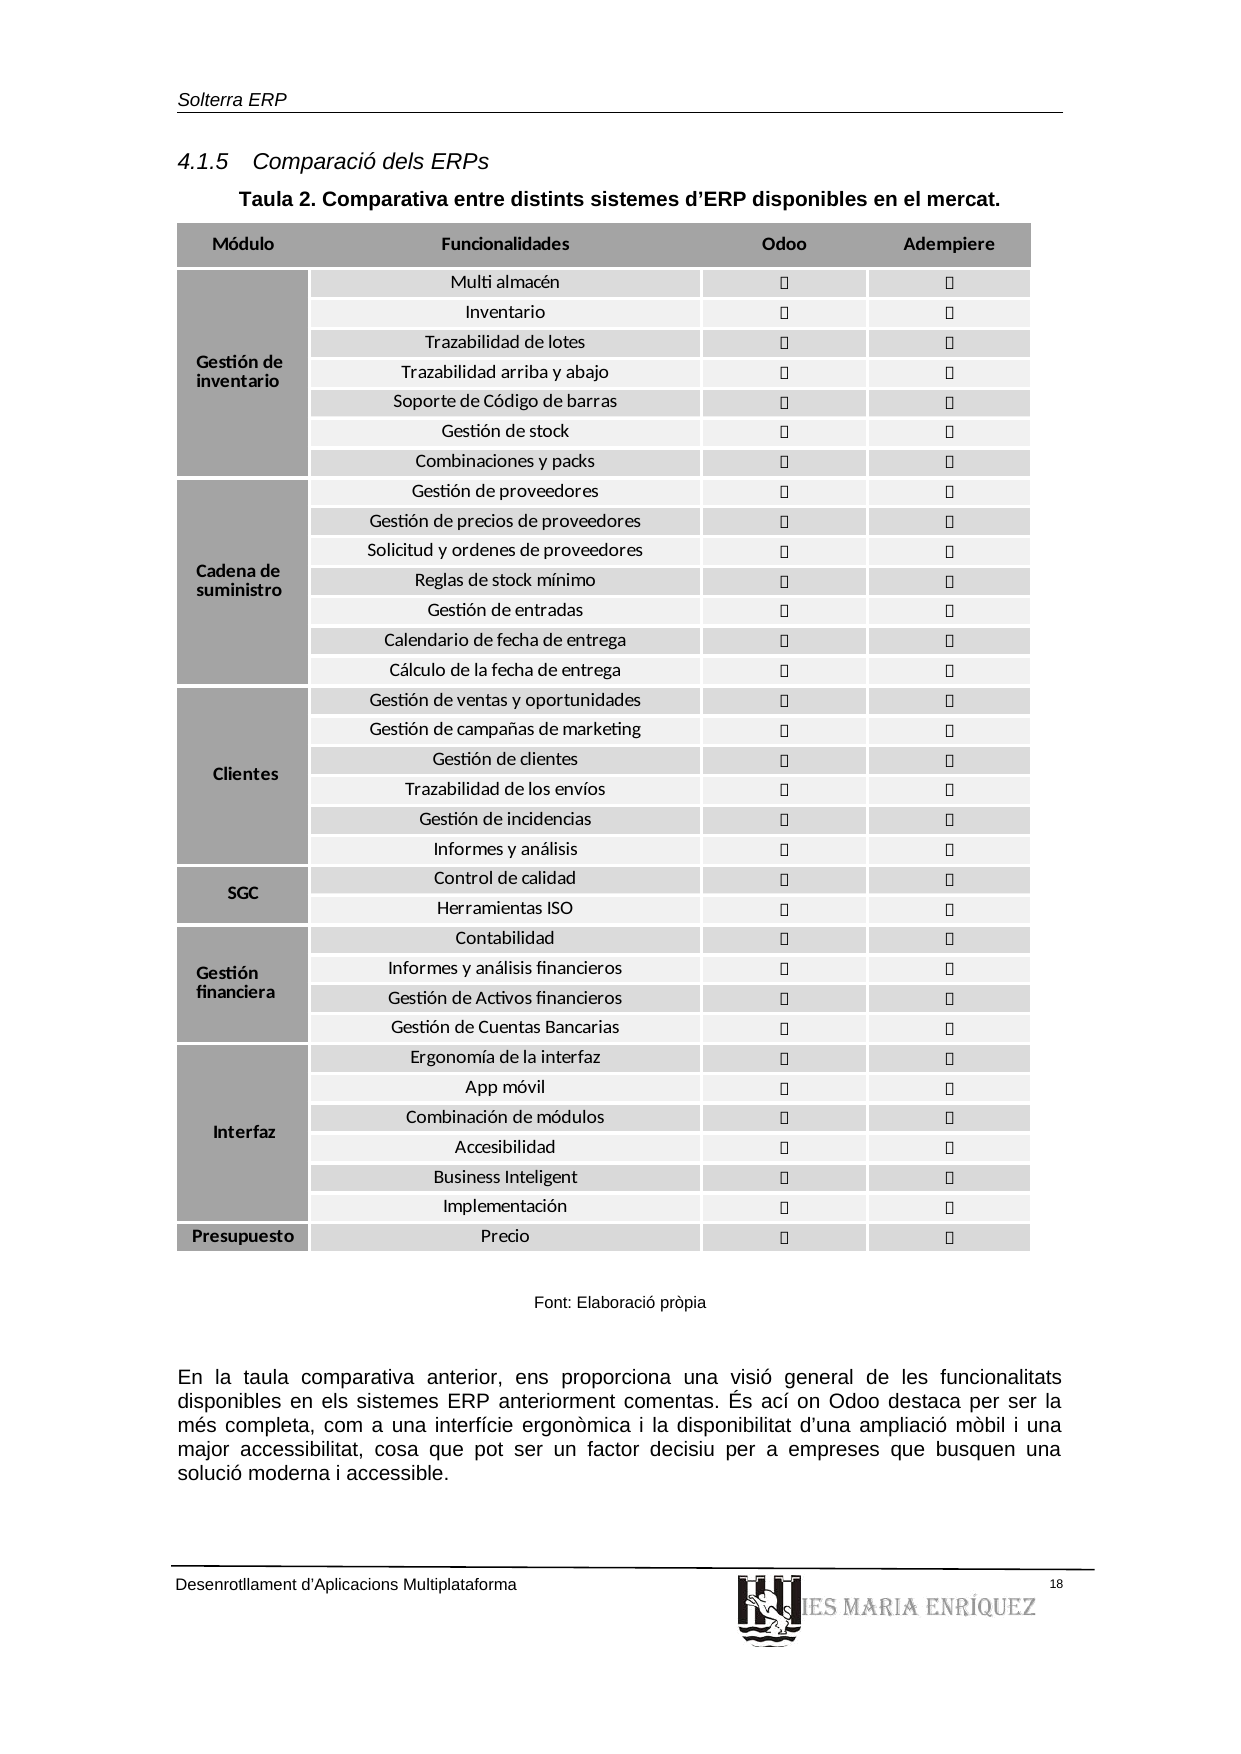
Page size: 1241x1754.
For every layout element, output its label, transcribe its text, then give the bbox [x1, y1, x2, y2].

picture [736, 1574, 1036, 1647]
text Font: Elaboració pròpia [177, 1293, 1063, 1312]
text En la taula comparativa anterior, ens proporciona una visió general de les funcionalitats disponibles en els sistemes ERP anteriorment comentas. És ací on Odoo destaca per ser la més completa, com a una interfície ergonòmica i la disponibilitat d’una ampliació mòbil i una major accessibilitat, cosa que pot ser un factor decisiu per a empreses que busquen una solució moderna i accessible. [177, 1365, 1063, 1485]
text Taula 2. Comparativa entre distints sistemes d’ERP disponibles en el mercat. [177, 187, 1063, 211]
list Comparació dels ERPs [177, 148, 1063, 174]
